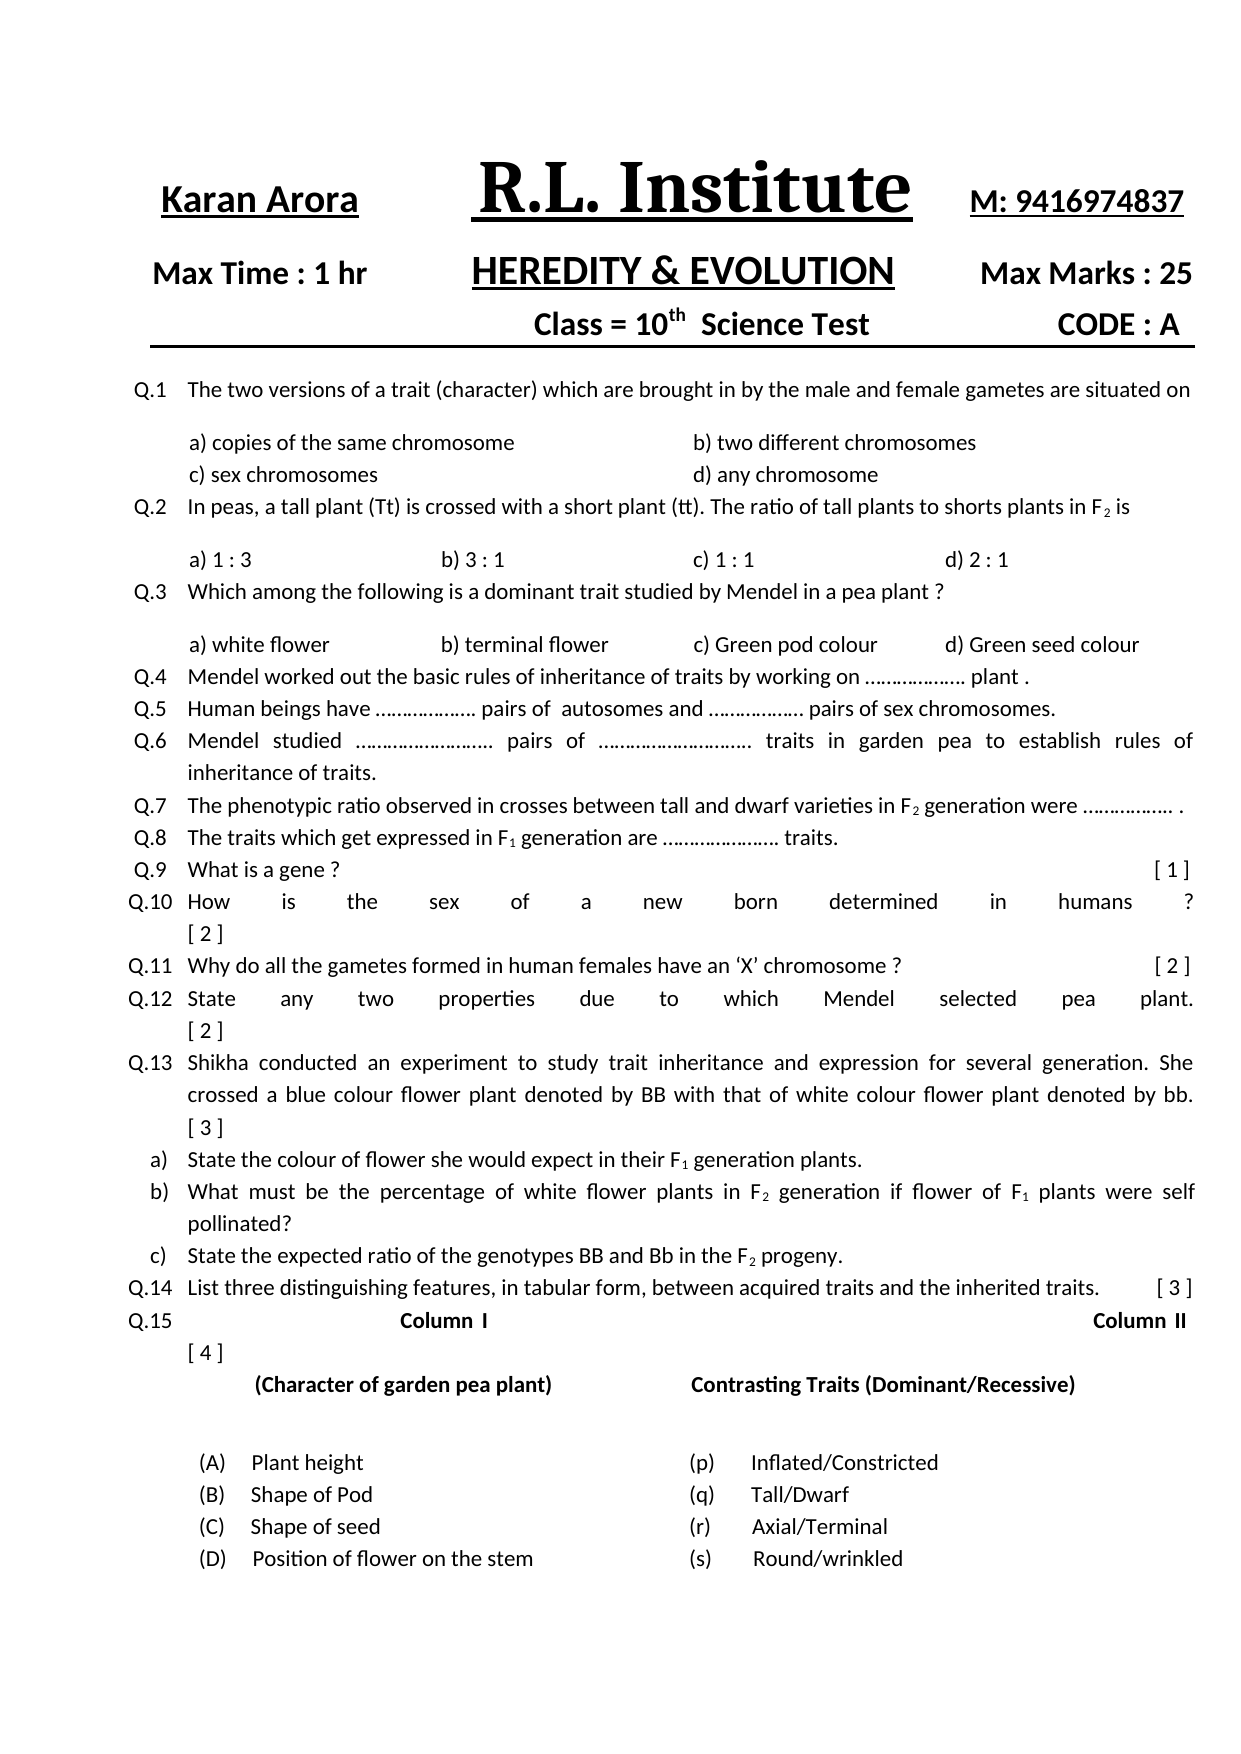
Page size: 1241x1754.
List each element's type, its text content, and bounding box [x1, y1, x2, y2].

list Shikha conducted an experiment to study trait inheritance and expression for several generation. She crossed a blue colour flower plant denoted by BB with that of white colour flower plant denoted by bb. [ 3 ] [150, 1048, 1195, 1141]
list How is the sex of a new born determined in humans ? [ 2 ] [150, 887, 1195, 947]
table_header b) two different chromosomes [691, 429, 1195, 460]
table_header b) terminal flower [439, 630, 692, 662]
table_header (A) Plant height [188, 1423, 647, 1480]
list Human beings have ………………. pairs of autosomes and ……………… pairs of sex chromosomes. [150, 694, 1195, 722]
table_header b) 3 : 1 [439, 545, 691, 577]
list The two versions of a trait (character) which are brought in by the male and female gametes are situated on [150, 375, 1195, 403]
list Column I Column II [ 4 ] [150, 1306, 1195, 1366]
table_header a) copies of the same chromosome [188, 429, 691, 460]
table_header c) Green pod colour [692, 630, 943, 662]
list Mendel studied …………………….. pairs of ……………………….. traits in garden pea to establish rules of inheritance of traits. [150, 726, 1195, 787]
text Class = 10th Science Test CODE : A [150, 303, 1195, 345]
table_cell c) sex chromosomes [188, 460, 691, 492]
list What is a gene ? [ 1 ] [150, 855, 1195, 883]
list List three distinguishing features, in tabular form, between acquired traits and the inherited traits. [ 3 ] [150, 1273, 1195, 1302]
list State any two properties due to which Mendel selected pea plant. [ 2 ] [150, 984, 1195, 1044]
list The traits which get expressed in F1 generation are …………………. traits. [150, 823, 1195, 851]
table_cell (s) Round/wrinkled [647, 1544, 1164, 1576]
list Mendel worked out the basic rules of inheritance of traits by working on ………………. plant . [150, 662, 1195, 690]
table_cell (C) Shape of seed [188, 1512, 647, 1544]
table_cell (r) Axial/Terminal [647, 1512, 1164, 1544]
table_header a) 1 : 3 [188, 545, 439, 577]
list In peas, a tall plant (Tt) is crossed with a short plant (tt). The ratio of tall plants to shorts plants in F2 is [150, 492, 1195, 520]
table_header (p) Inflated/Constricted [647, 1423, 1164, 1480]
list Which among the following is a dominant trait studied by Mendel in a pea plant ? [150, 577, 1195, 605]
table_cell (D) Position of flower on the stem [188, 1544, 647, 1576]
text Max Time : 1 hr HEREDITY & EVOLUTION Max Marks : 25 [150, 244, 1195, 295]
list Why do all the gametes formed in human females have an ‘X’ chromosome ? [ 2 ] [150, 952, 1195, 980]
list The phenotypic ratio observed in crosses between tall and dwarf varieties in F2 generation were …………….. . [150, 791, 1195, 819]
table_cell d) any chromosome [691, 460, 1195, 492]
table_header c) 1 : 1 [691, 545, 943, 577]
table_header d) 2 : 1 [943, 545, 1195, 577]
list What must be the percentage of white flower plants in F2 generation if flower of F1 plants were self pollinated? [150, 1177, 1195, 1237]
table_cell (q) Tall/Dwarf [647, 1480, 1164, 1512]
table_cell (B) Shape of Pod [188, 1480, 647, 1512]
list (Character of garden pea plant) Contrasting Traits (Dominant/Recessive) [187, 1370, 1195, 1398]
list State the colour of flower she would expect in their F1 generation plants. [150, 1145, 1195, 1173]
table_header d) Green seed colour [944, 630, 1195, 662]
text Karan Arora R.L. Institute M: 9416974837 [150, 145, 1195, 231]
table_header a) white flower [188, 630, 439, 662]
list State the expected ratio of the genotypes BB and Bb in the F2 progeny. [150, 1241, 1195, 1269]
